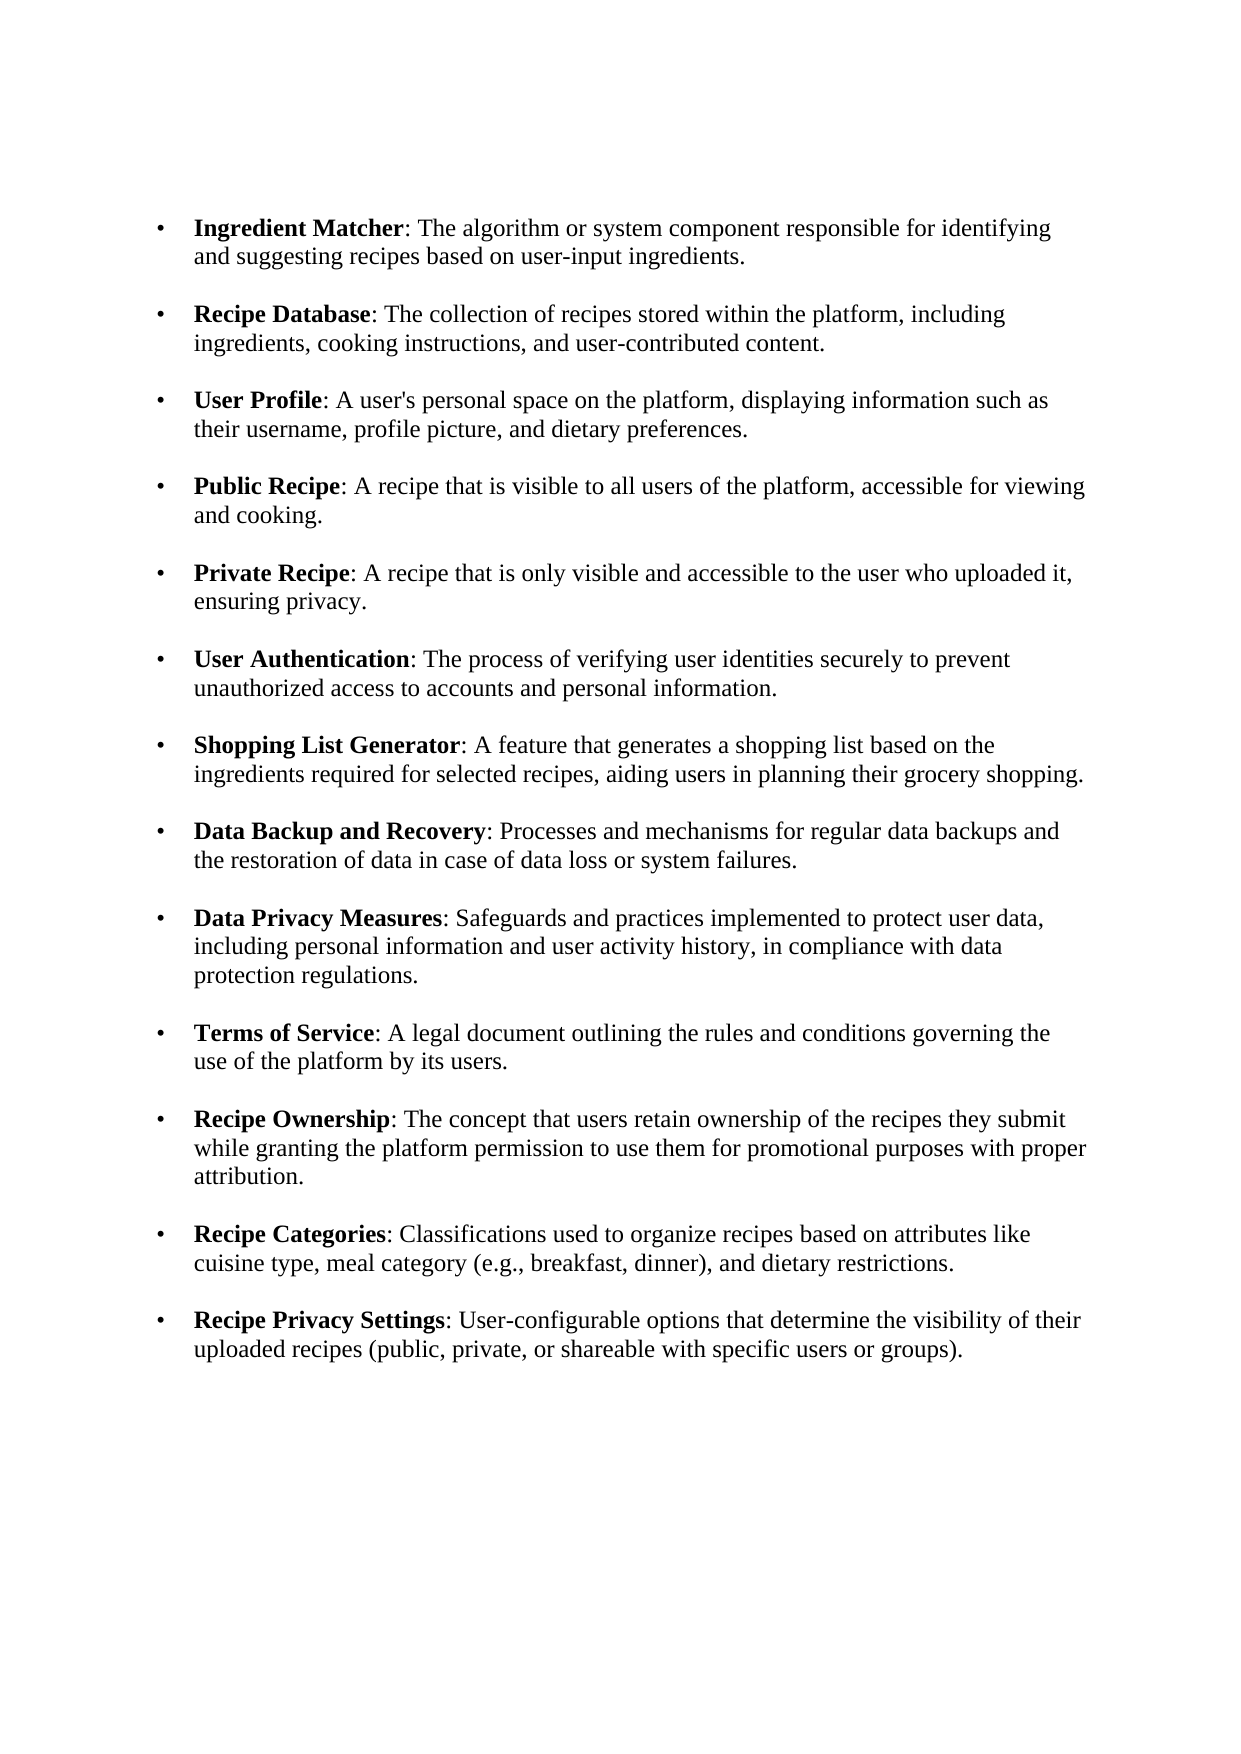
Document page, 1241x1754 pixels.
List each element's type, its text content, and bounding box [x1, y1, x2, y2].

list Recipe Database: The collection of recipes stored within the platform, including ingredients, cooking instructions, and user-contributed content. [156, 299, 1088, 356]
list Recipe Categories: Classifications used to organize recipes based on attributes like cuisine type, meal category (e.g., breakfast, dinner), and dietary restrictions. [156, 1219, 1088, 1276]
list Shopping List Generator: A feature that generates a shopping list based on the ingredients required for selected recipes, aiding users in planning their grocery shopping. [156, 730, 1088, 788]
list Terms of Service: A legal document outlining the rules and conditions governing the use of the platform by its users. [156, 1018, 1088, 1075]
list Recipe Ownership: The concept that users retain ownership of the recipes they submit while granting the platform permission to use them for promotional purposes with proper attribution. [156, 1104, 1088, 1190]
list Recipe Privacy Settings: User-configurable options that determine the visibility of their uploaded recipes (public, private, or shareable with specific users or groups). [156, 1305, 1088, 1363]
list User Profile: A user's personal space on the platform, displaying information such as their username, profile picture, and dietary preferences. [156, 385, 1088, 443]
list User Authentication: The process of verifying user identities securely to prevent unauthorized access to accounts and personal information. [156, 644, 1088, 701]
list Data Backup and Recovery: Processes and mechanisms for regular data backups and the restoration of data in case of data loss or system failures. [156, 816, 1088, 874]
list Data Privacy Measures: Safeguards and practices implemented to protect user data, including personal information and user activity history, in compliance with data protection regulations. [156, 903, 1088, 989]
list Ingredient Matcher: The algorithm or system component responsible for identifying and suggesting recipes based on user-input ingredients. [156, 213, 1088, 270]
list Private Recipe: A recipe that is only visible and accessible to the user who uploaded it, ensuring privacy. [156, 558, 1088, 615]
list Public Recipe: A recipe that is visible to all users of the platform, accessible for viewing and cooking. [156, 471, 1088, 529]
